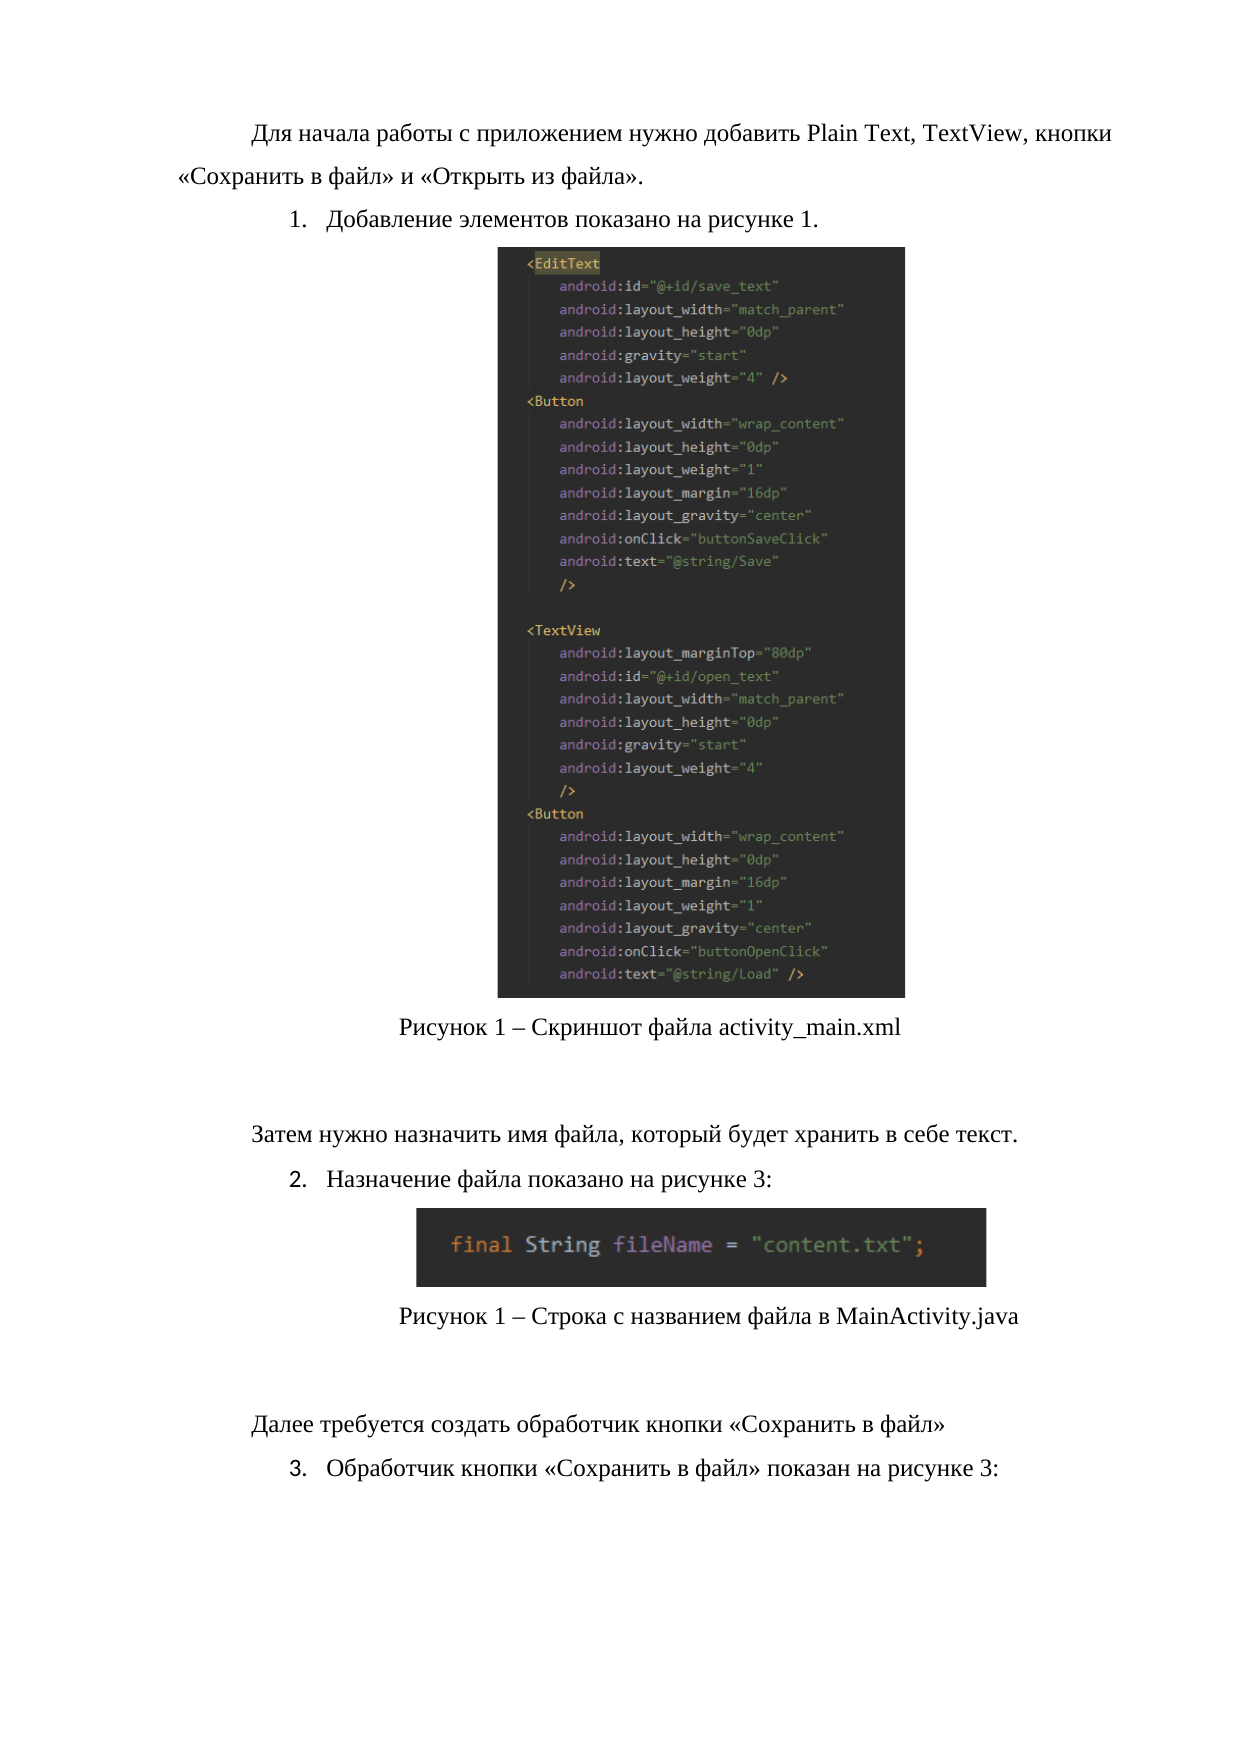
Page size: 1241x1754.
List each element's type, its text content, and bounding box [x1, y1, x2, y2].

text Далее требуется создать обработчик кнопки «Сохранить в файл» [177, 1409, 1152, 1437]
text Затем нужно назначить имя файла, который будет хранить в себе текст. [177, 1119, 1152, 1148]
list Обработчик кнопки «Сохранить в файл» показан на рисунке 3: [288, 1452, 1152, 1482]
list Назначение файла показано на рисунке 3: [288, 1163, 1152, 1193]
text Для начала работы с приложением нужно добавить Plain Text, TextView, кнопки «Сохранить в файл» и «Открыть из файла». [177, 118, 1152, 190]
text Рисунок 1 – Скриншот файла activity_main.xml [325, 1012, 1152, 1041]
text Рисунок 1 – Строка с названием файла в MainActivity.java [325, 1301, 1152, 1330]
list Добавление элементов показано на рисунке 1. [288, 204, 1152, 233]
